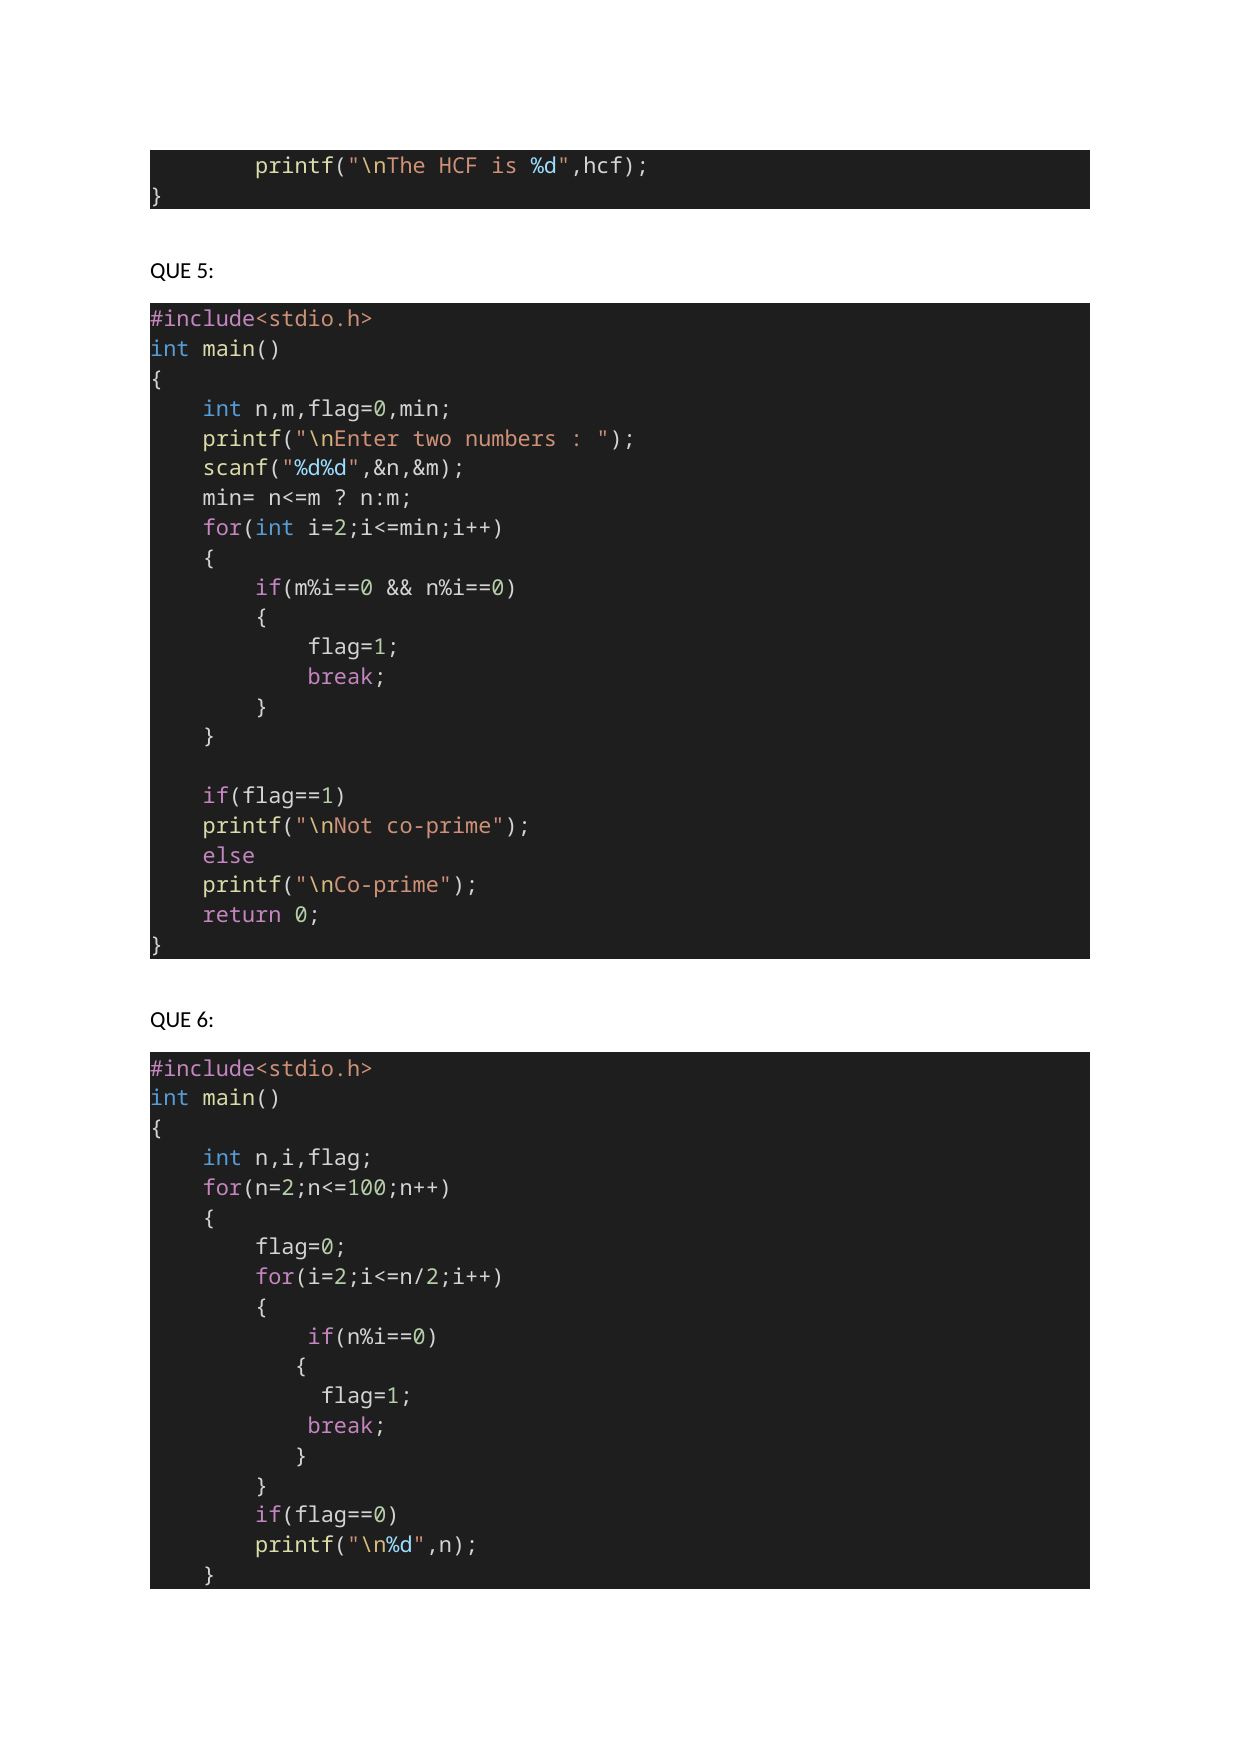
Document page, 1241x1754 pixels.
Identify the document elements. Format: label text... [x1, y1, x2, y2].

text QUE 5: [150, 256, 1090, 284]
text int n,m,flag=0,min; [150, 393, 1090, 422]
text scanf("%d%d",&n,&m); [150, 452, 1090, 482]
text } [150, 929, 1090, 959]
text } [150, 180, 1090, 209]
text } [150, 691, 1090, 720]
text printf("\n%d",n); [150, 1529, 1090, 1559]
text for(i=2;i<=n/2;i++) [150, 1261, 1090, 1291]
text { [150, 1201, 1090, 1231]
text #include<stdio.h> [150, 1052, 1090, 1082]
text if(m%i==0 && n%i==0) [150, 571, 1090, 601]
text return 0; [150, 899, 1090, 929]
text int main() [150, 1082, 1090, 1112]
text flag=1; [150, 631, 1090, 661]
text { [150, 601, 1090, 631]
text { [150, 1291, 1090, 1321]
text if(flag==0) [150, 1499, 1090, 1529]
text flag=0; [150, 1231, 1090, 1261]
text break; [150, 661, 1090, 691]
text for(n=2;n<=100;n++) [150, 1172, 1090, 1201]
text else [150, 839, 1090, 869]
text QUE 6: [150, 1006, 1090, 1034]
text #include<stdio.h> [150, 303, 1090, 333]
text } [150, 720, 1090, 750]
text int main() [150, 333, 1090, 363]
text { [150, 1112, 1090, 1142]
text } [150, 1469, 1090, 1499]
text } [150, 1559, 1090, 1589]
text printf("\nEnter two numbers : "); [150, 422, 1090, 452]
text printf("\nThe HCF is %d",hcf); [150, 150, 1090, 180]
text { [150, 363, 1090, 393]
text int n,i,flag; [150, 1142, 1090, 1172]
text { [150, 542, 1090, 571]
text { [150, 1350, 1090, 1380]
text if(n%i==0) [150, 1321, 1090, 1350]
text printf("\nNot co-prime"); [150, 810, 1090, 839]
text break; [150, 1410, 1090, 1440]
text for(int i=2;i<=min;i++) [150, 512, 1090, 542]
text } [150, 1440, 1090, 1469]
text min= n<=m ? n:m; [150, 482, 1090, 512]
text if(flag==1) [150, 780, 1090, 810]
text flag=1; [150, 1380, 1090, 1410]
text printf("\nCo-prime"); [150, 869, 1090, 899]
